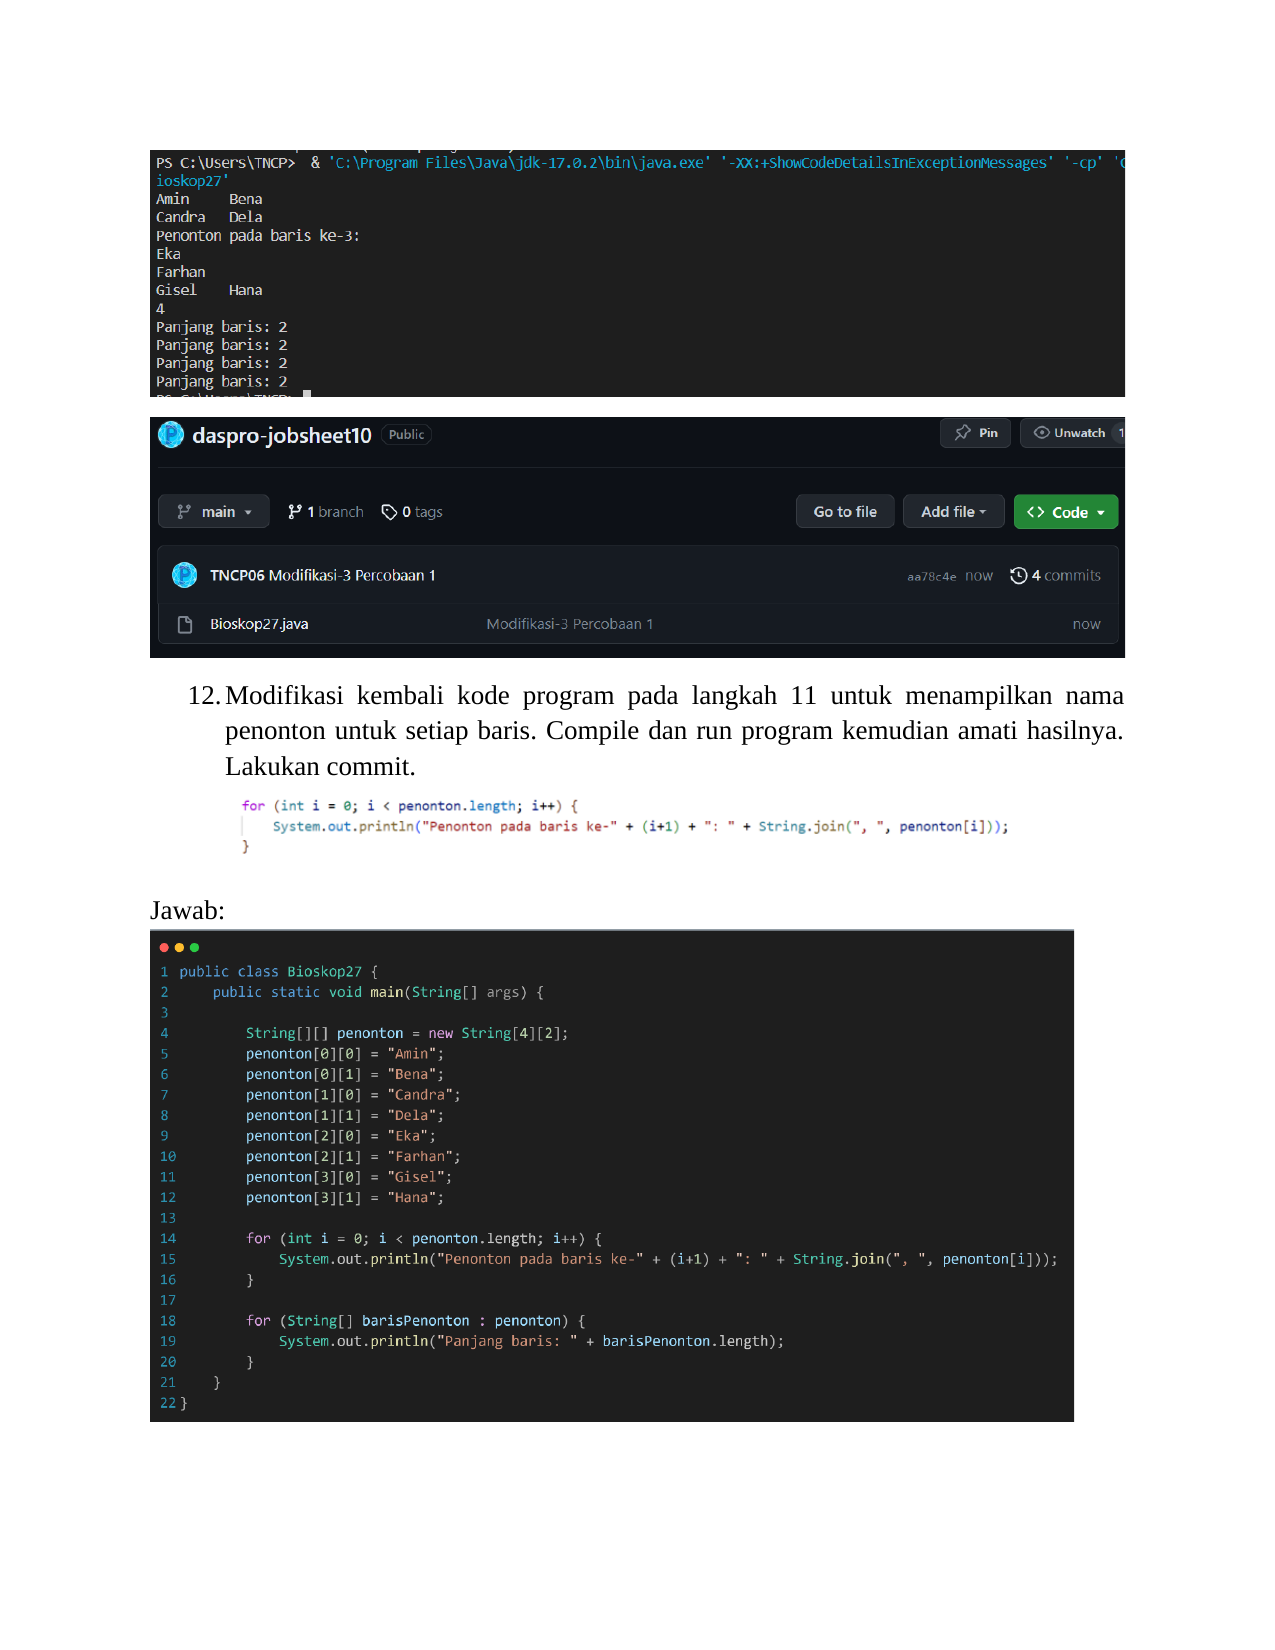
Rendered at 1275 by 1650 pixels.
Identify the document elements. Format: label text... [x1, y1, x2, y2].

picture [150, 150, 1125, 397]
picture [150, 929, 1075, 1422]
picture [150, 417, 1125, 658]
list Modifikasi kembali kode program pada langkah 11 untuk menampilkan nama penonton untuk setiap baris. Compile dan run program kemudian amati hasilnya. Lakukan commit. [187, 679, 1125, 781]
picture [225, 786, 1036, 874]
